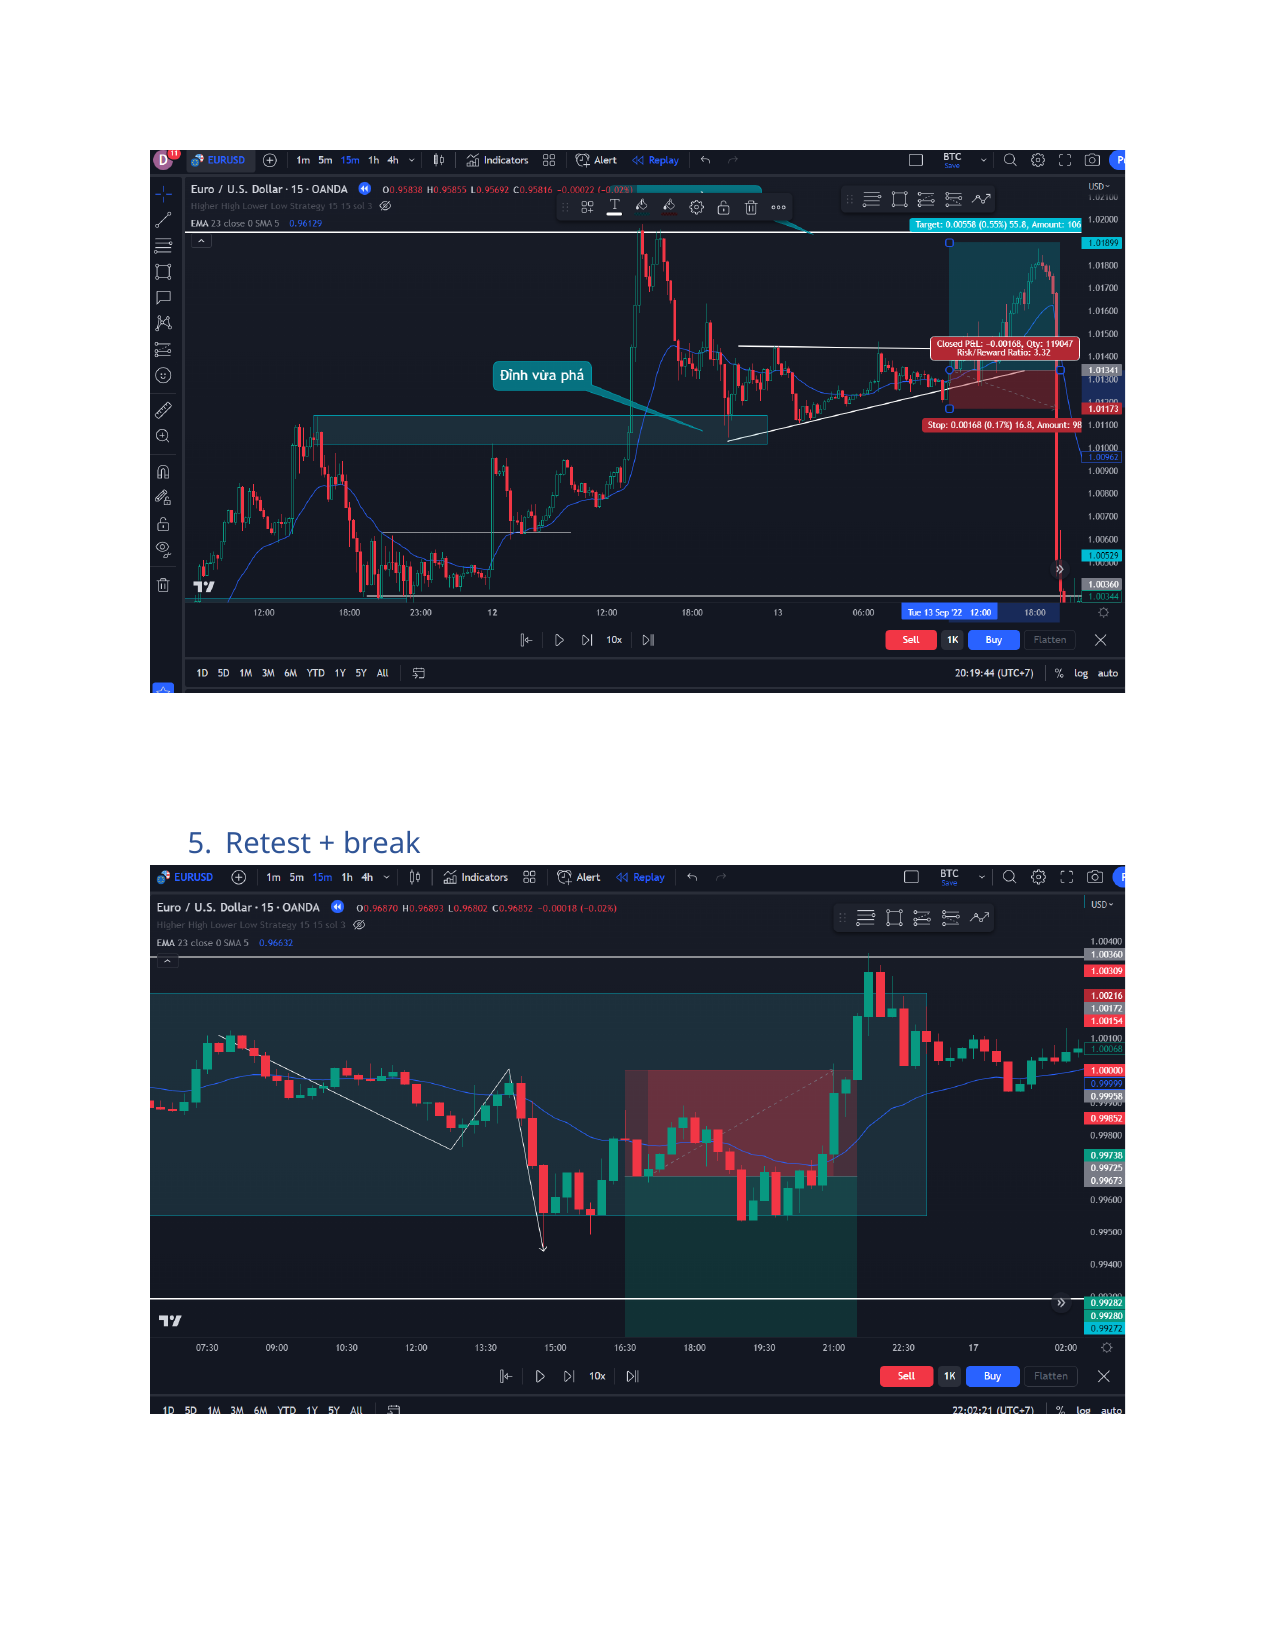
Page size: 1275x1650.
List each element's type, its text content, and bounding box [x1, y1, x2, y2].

picture [150, 865, 1125, 1414]
subtitle Retest + break [187, 822, 1125, 862]
picture [150, 150, 1125, 693]
